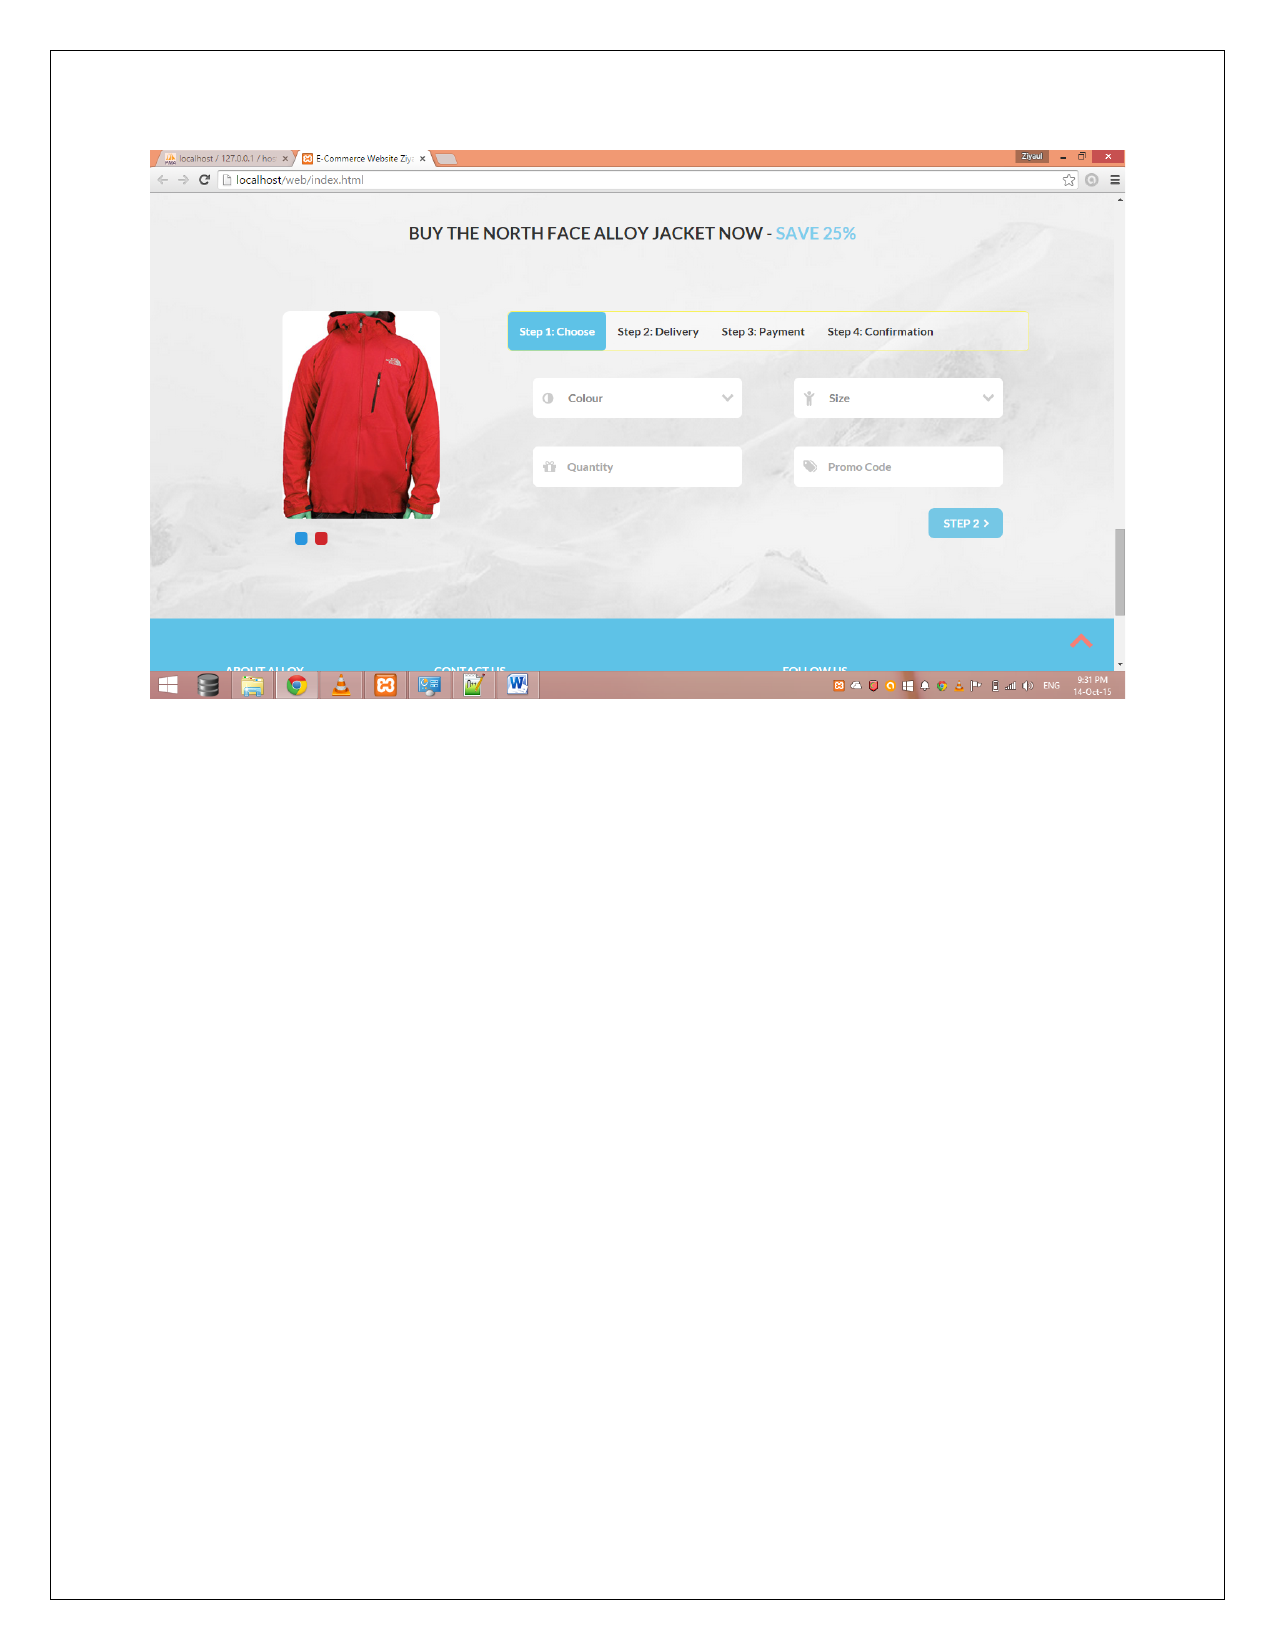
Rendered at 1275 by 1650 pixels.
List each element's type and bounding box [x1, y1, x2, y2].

picture [150, 150, 1125, 699]
